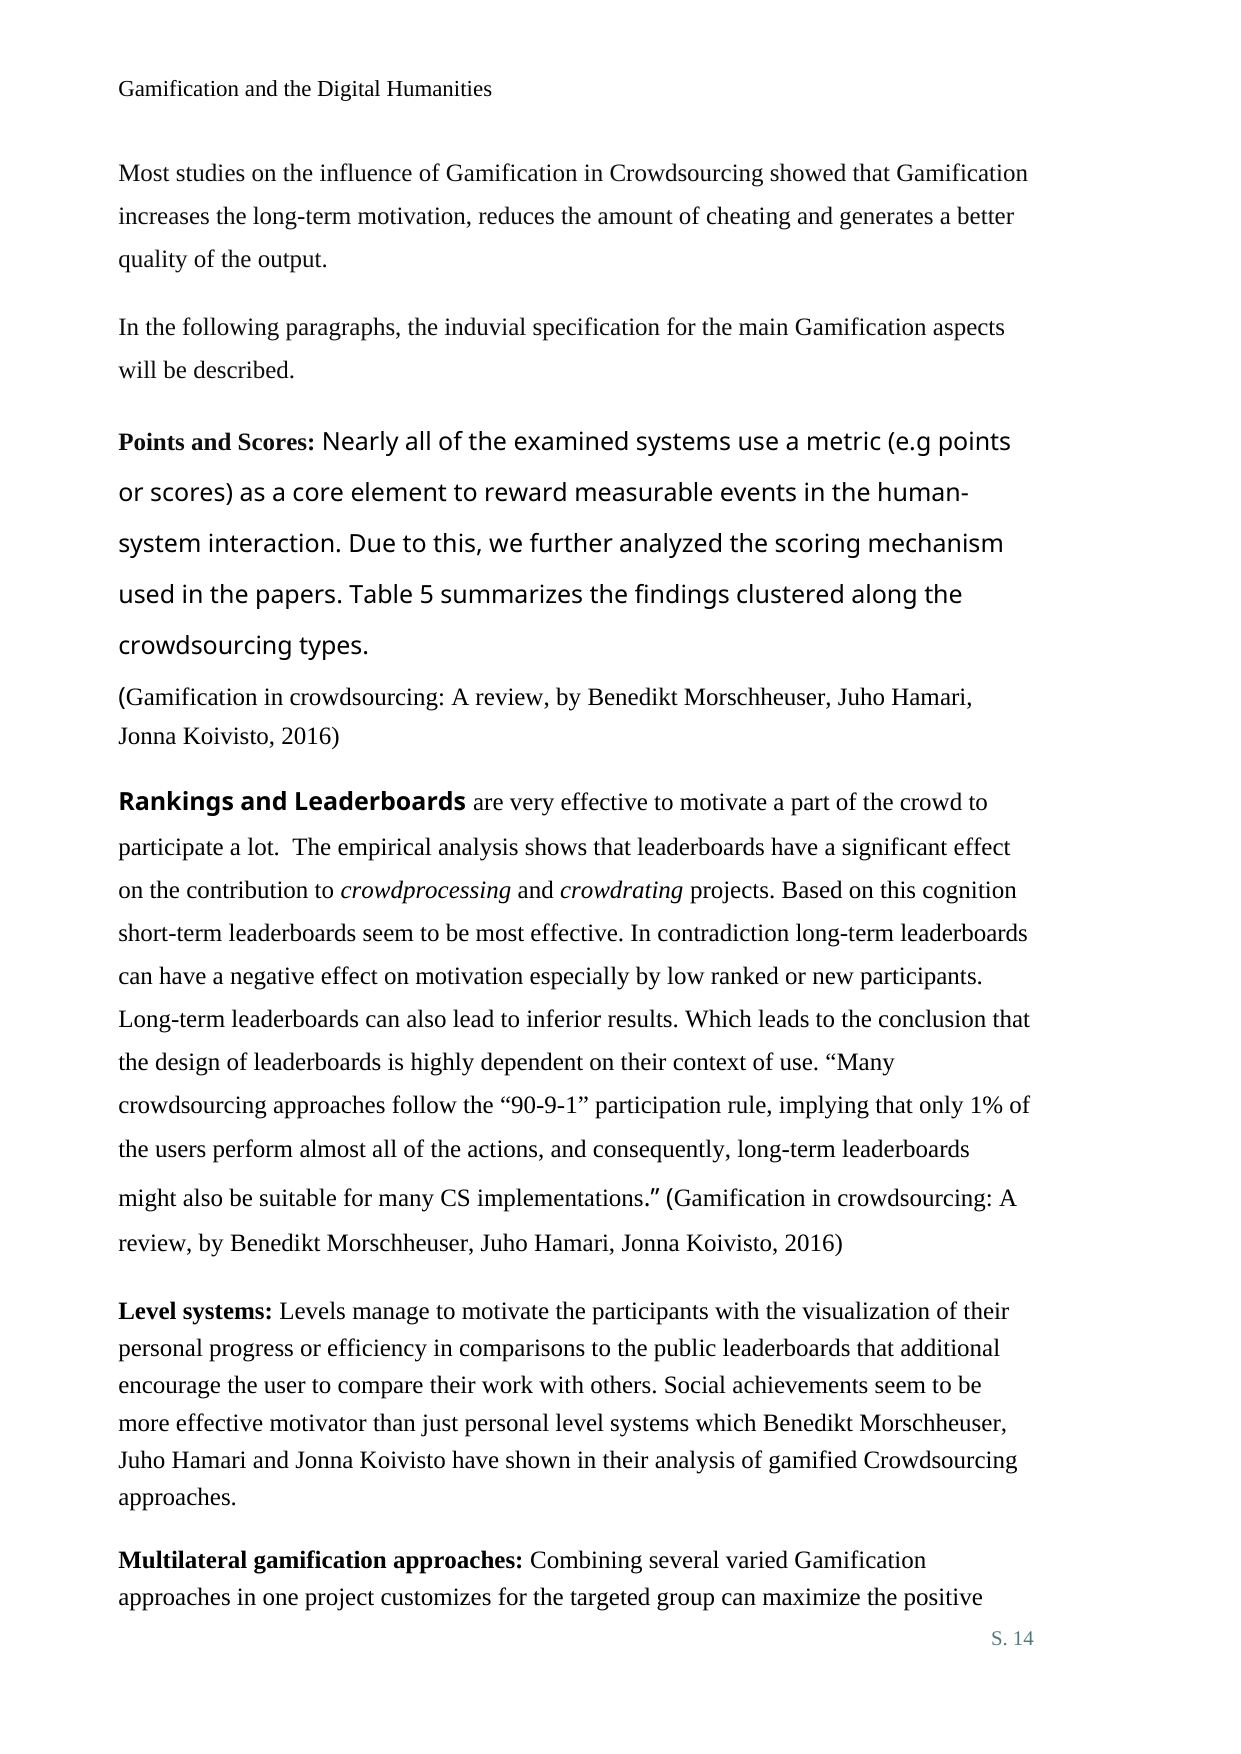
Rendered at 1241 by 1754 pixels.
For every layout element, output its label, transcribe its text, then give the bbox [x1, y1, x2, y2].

text Level systems: Levels manage to motivate the participants with the visualization of their personal progress or efficiency in comparisons to the public leaderboards that additional encourage the user to compare their work with others. Social achievements seem to be more effective motivator than just personal level systems which Benedikt Morschheuser, Juho Hamari and Jonna Koivisto have shown in their analysis of gamified Crowdsourcing approaches. [118, 1296, 1033, 1511]
text Rankings and Leaderboards are very effective to motivate a part of the crowd to participate a lot. The empirical analysis shows that leaderboards have a significant effect on the contribution to crowdprocessing and crowdrating projects. Based on this cognition short-term leaderboards seem to be most effective. In contradiction long-term leaderboards can have a negative effect on motivation especially by low ranked or new participants. Long-term leaderboards can also lead to inferior results. Which leads to the conclusion that the design of leaderboards is highly dependent on their context of use. “Many crowdsourcing approaches follow the “90-9-1” participation rule, implying that only 1% of the users perform almost all of the actions, and consequently, long-term leaderboards might also be suitable for many CS implementations.” (Gamification in crowdsourcing: A review, by Benedikt Morschheuser, Juho Hamari, Jonna Koivisto, 2016) [118, 783, 1033, 1257]
text Most studies on the influence of Gamification in Crowdsourcing showed that Gamification increases the long-term motivation, reduces the amount of cheating and generates a better quality of the output. [118, 158, 1033, 273]
text (Gamification in crowdsourcing: A review, by Benedikt Morschheuser, Juho Hamari, Jonna Koivisto, 2016) [118, 678, 1033, 750]
text Points and Scores: Nearly all of the examined systems use a metric (e.g points or scores) as a core element to reward measurable events in the human-system interaction. Due to this, we further analyzed the scoring mechanism used in the papers. Table 5 summarizes the findings clustered along the crowdsourcing types. [118, 423, 1033, 662]
text In the following paragraphs, the induvial specification for the main Gamification aspects will be described. [118, 312, 1033, 384]
